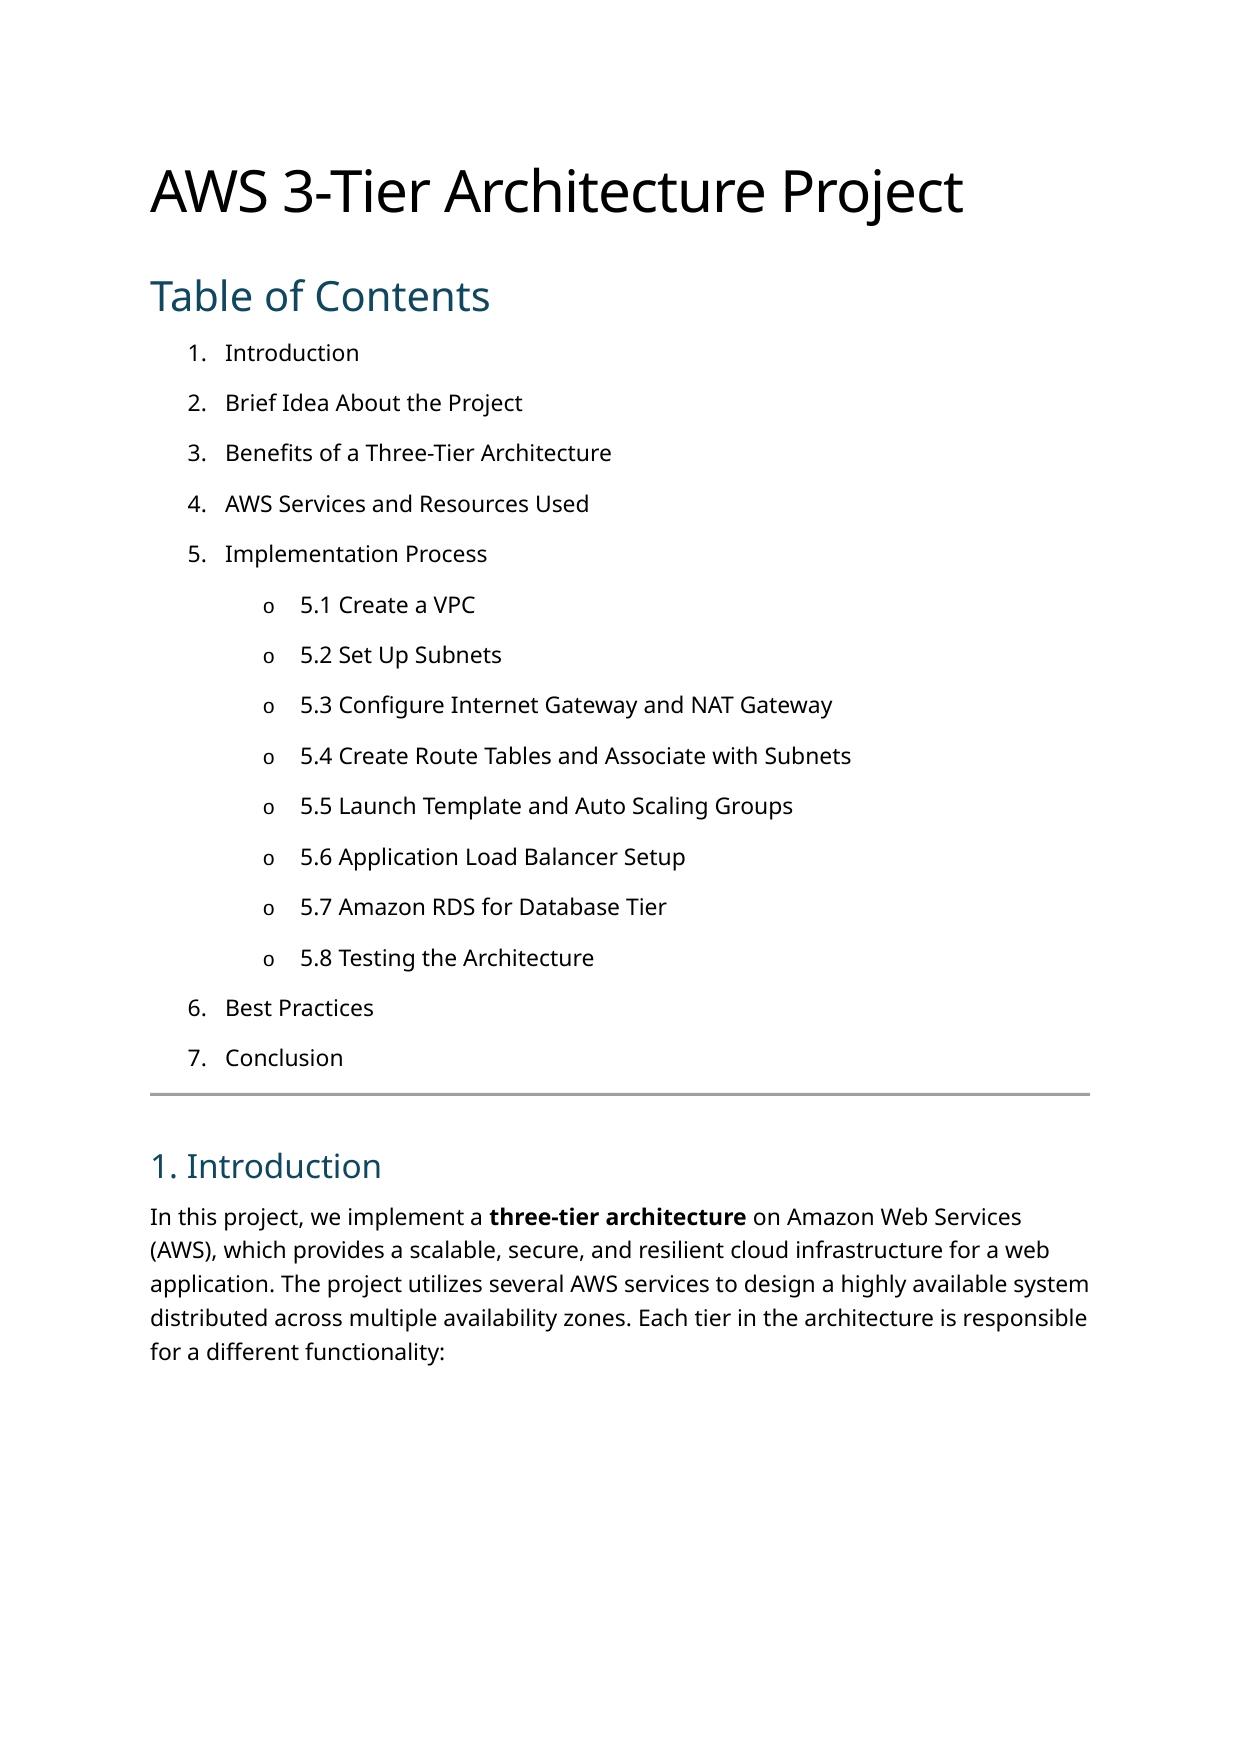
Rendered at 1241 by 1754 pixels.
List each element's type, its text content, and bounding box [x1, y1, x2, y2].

list 5.5 Launch Template and Auto Scaling Groups [262, 790, 1090, 822]
list 5.8 Testing the Architecture [262, 942, 1090, 973]
list 5.4 Create Route Tables and Associate with Subnets [262, 740, 1090, 771]
title AWS 3-Tier Architecture Project [150, 150, 1090, 229]
list AWS Services and Resources Used [187, 488, 1090, 519]
list 5.6 Application Load Balancer Setup [262, 841, 1090, 872]
list 5.7 Amazon RDS for Database Tier [262, 891, 1090, 922]
subtitle Table of Contents [150, 267, 1090, 324]
list Implementation Process [187, 538, 1090, 569]
list 5.2 Set Up Subnets [262, 639, 1090, 670]
list Benefits of a Three-Tier Architecture [187, 437, 1090, 469]
list Introduction [187, 337, 1090, 368]
list 5.3 Configure Internet Gateway and NAT Gateway [262, 689, 1090, 721]
list Best Practices [187, 992, 1090, 1023]
list Brief Idea About the Project [187, 387, 1090, 418]
list 5.1 Create a VPC [262, 589, 1090, 620]
subtitle 1. Introduction [150, 1143, 1090, 1189]
text In this project, we implement a three-tier architecture on Amazon Web Services (AWS), which provides a scalable, secure, and resilient cloud infrastructure for a web application. The project utilizes several AWS services to design a highly available system distributed across multiple availability zones. Each tier in the architecture is responsible for a different functionality: [150, 1201, 1090, 1367]
list Conclusion [187, 1042, 1090, 1074]
